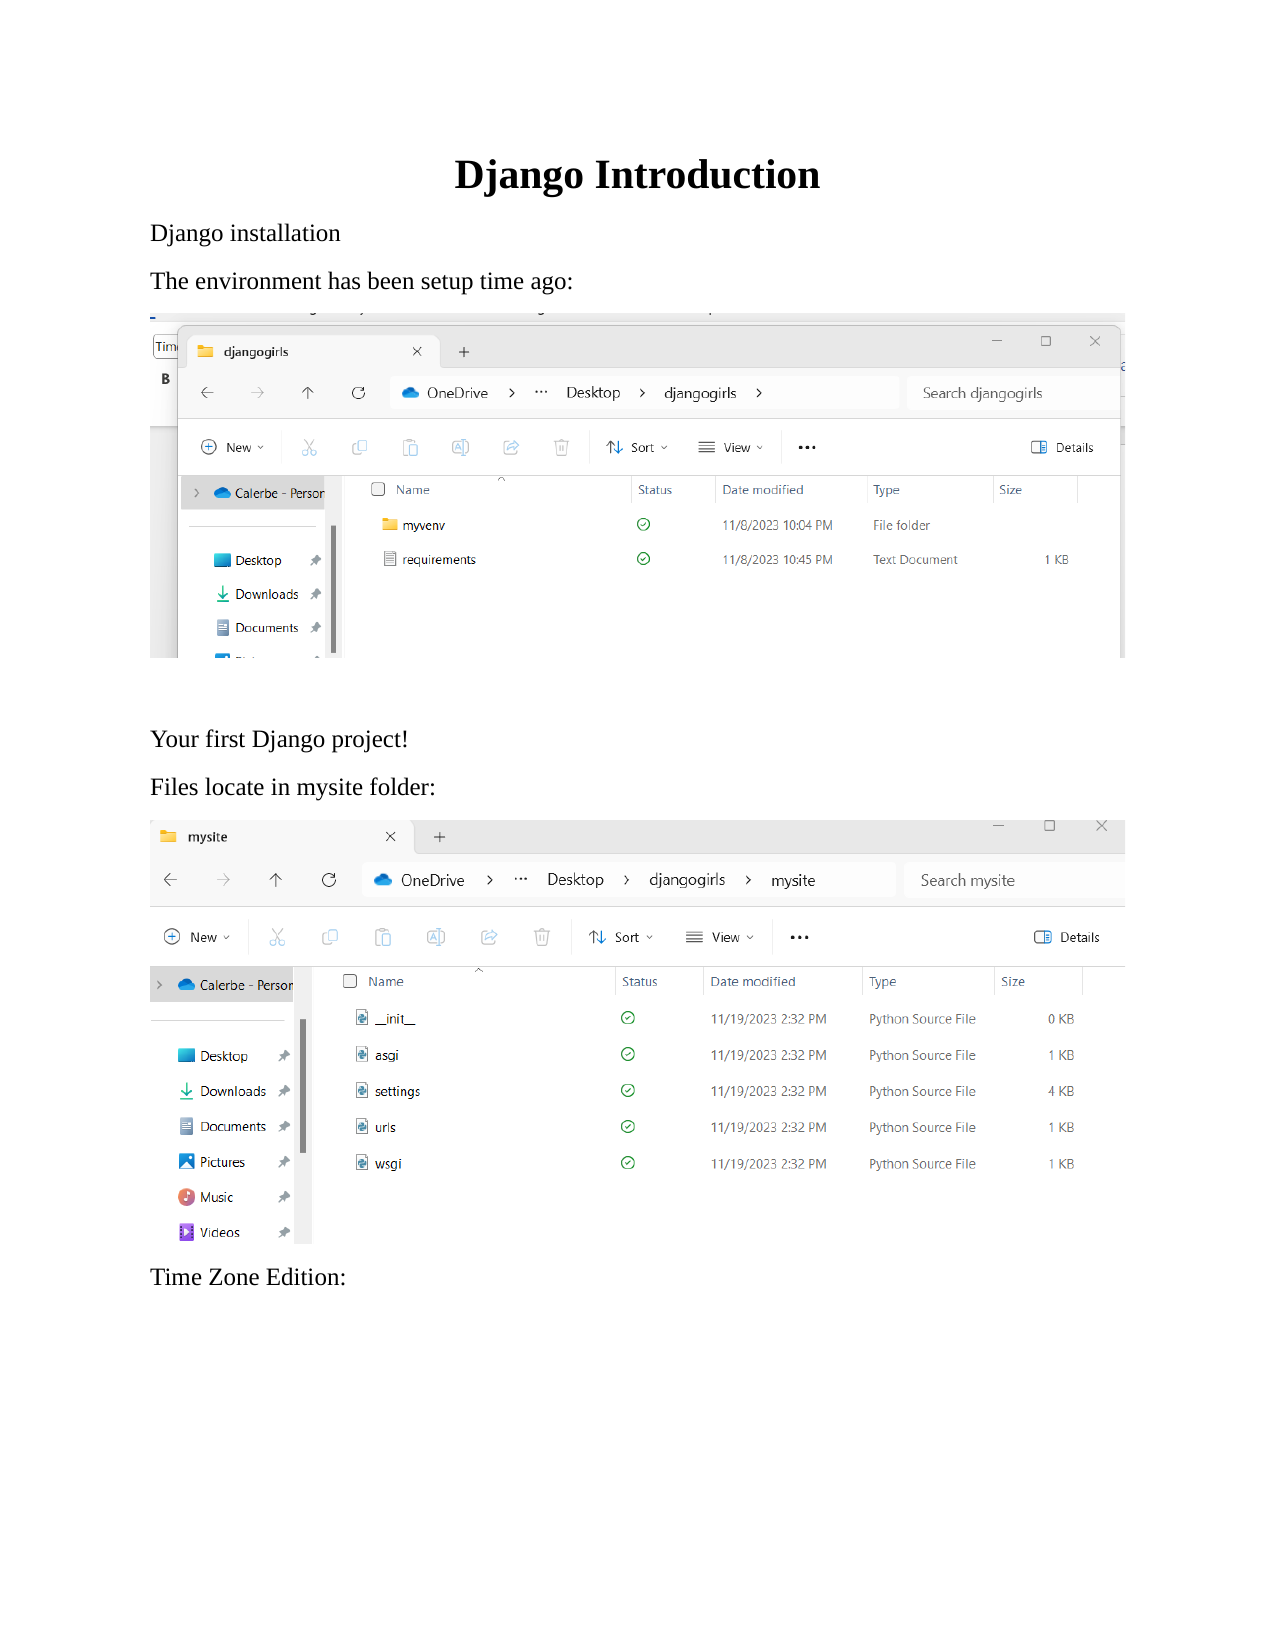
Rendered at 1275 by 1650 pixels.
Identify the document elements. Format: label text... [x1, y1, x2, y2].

text Django installation [150, 218, 1125, 247]
picture [150, 820, 1125, 1244]
picture [150, 313, 1125, 658]
text Time Zone Edition: [150, 1262, 1125, 1291]
text Files locate in mysite folder: [150, 772, 1125, 801]
text The environment has been setup time ago: [150, 266, 1125, 295]
text Your first Django project! [150, 724, 1125, 753]
text Django Introduction [150, 150, 1125, 198]
